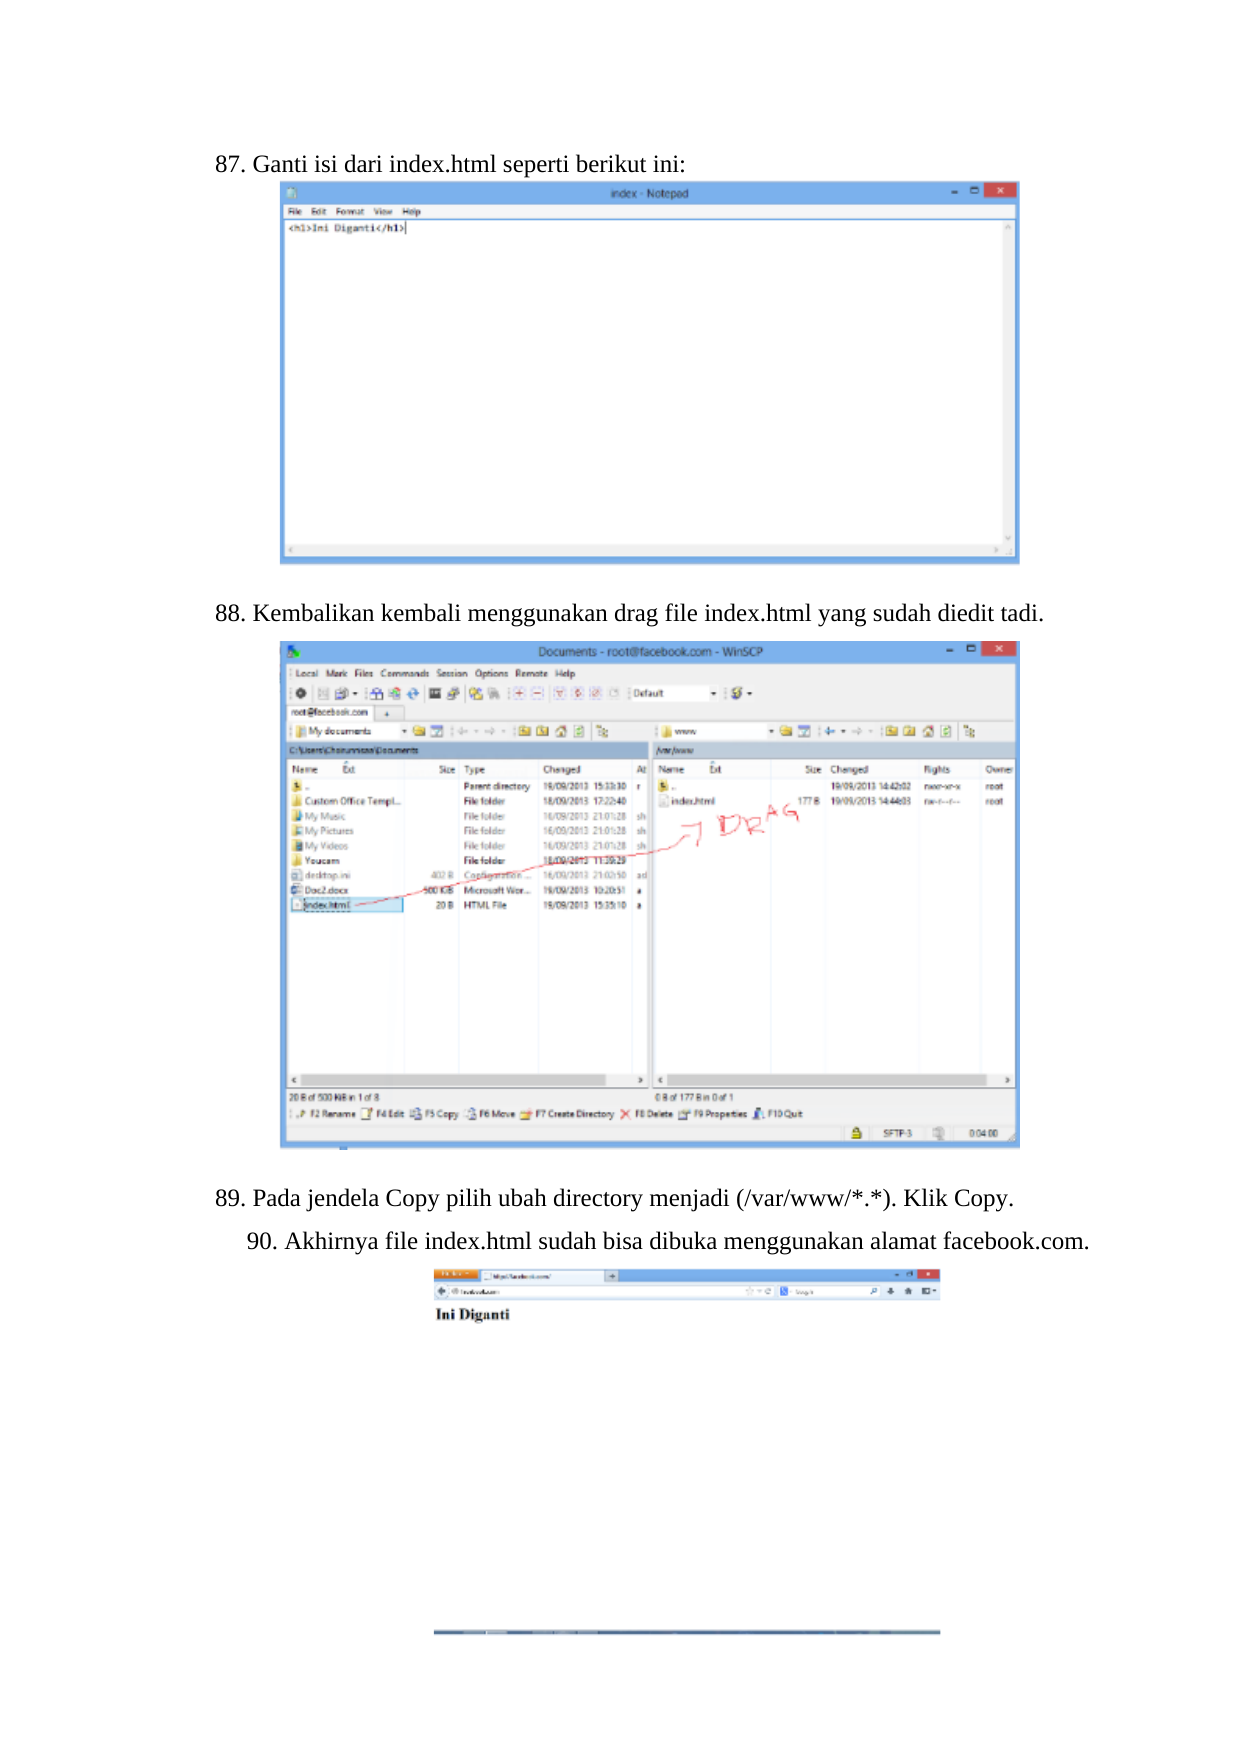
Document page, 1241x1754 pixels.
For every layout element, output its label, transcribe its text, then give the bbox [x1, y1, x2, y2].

list Kembalikan kembali menggunakan drag file index.html yang sudah diedit tadi. [215, 598, 1122, 627]
picture [433, 1268, 941, 1636]
list Ganti isi dari index.html seperti berikut ini: [215, 149, 1122, 178]
list Pada jendela Copy pilih ubah directory menjadi (/var/www/*.*). Klik Copy. [215, 1183, 1122, 1211]
picture [279, 180, 1020, 566]
picture [279, 641, 1020, 1150]
